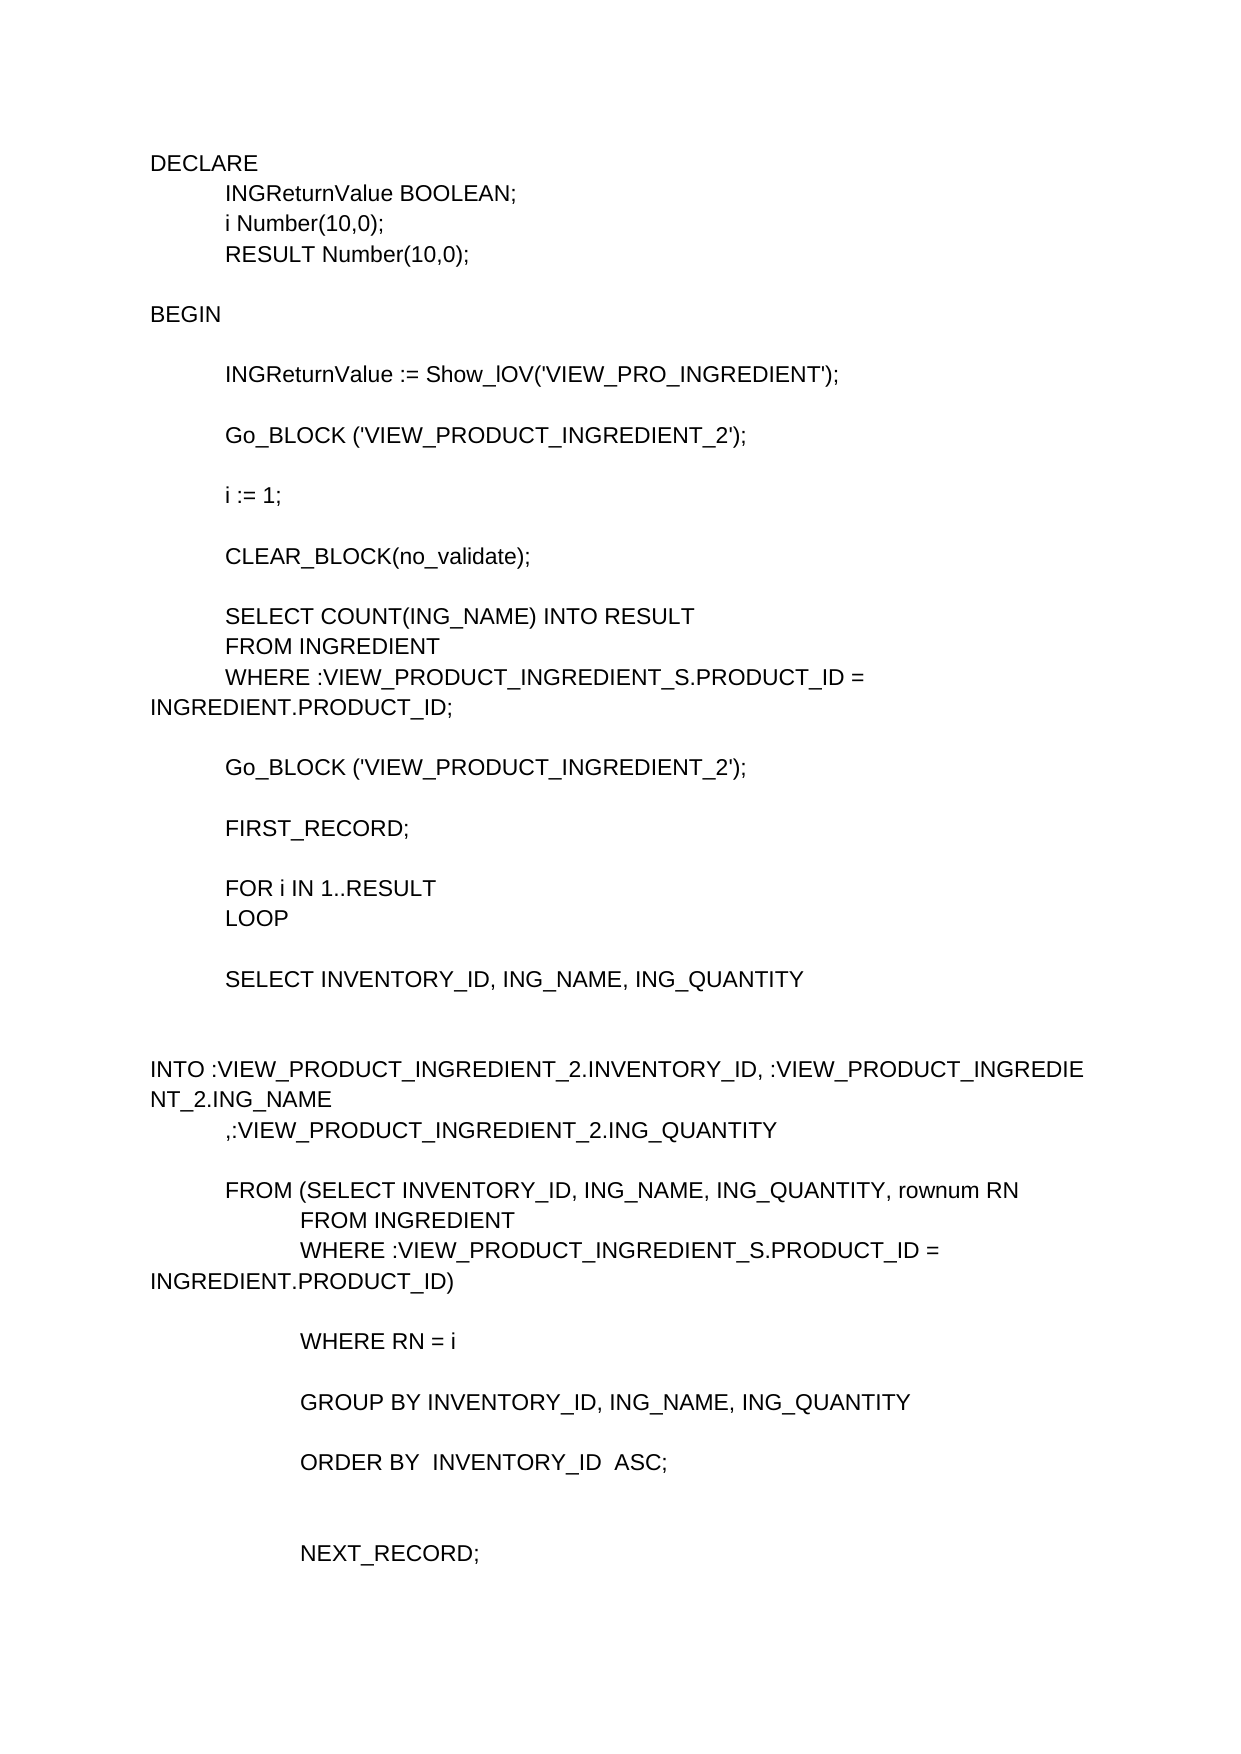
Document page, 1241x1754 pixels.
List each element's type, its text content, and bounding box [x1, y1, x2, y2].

text CLEAR_BLOCK(no_validate); [150, 543, 1090, 569]
text RESULT Number(10,0); [150, 241, 1090, 267]
text i := 1; [150, 482, 1090, 509]
text INGReturnValue BOOLEAN; [150, 180, 1090, 207]
text GROUP BY INVENTORY_ID, ING_NAME, ING_QUANTITY [150, 1388, 1090, 1415]
text NEXT_RECORD; [150, 1539, 1090, 1566]
text LOOP [150, 905, 1090, 932]
text ,:VIEW_PRODUCT_INGREDIENT_2.ING_QUANTITY [150, 1117, 1090, 1143]
text Go_BLOCK ('VIEW_PRODUCT_INGREDIENT_2'); [150, 754, 1090, 781]
text INTO :VIEW_PRODUCT_INGREDIENT_2.INVENTORY_ID, :VIEW_PRODUCT_INGREDIENT_2.ING_NAME [150, 1026, 1090, 1113]
text FOR i IN 1..RESULT [150, 875, 1090, 901]
text DECLARE [150, 150, 1090, 176]
text FROM INGREDIENT [150, 1207, 1090, 1234]
text Go_BLOCK ('VIEW_PRODUCT_INGREDIENT_2'); [150, 422, 1090, 448]
text SELECT COUNT(ING_NAME) INTO RESULT [150, 603, 1090, 629]
text FIRST_RECORD; [150, 814, 1090, 841]
text i Number(10,0); [150, 210, 1090, 237]
text FROM INGREDIENT [150, 633, 1090, 660]
text WHERE :VIEW_PRODUCT_INGREDIENT_S.PRODUCT_ID = INGREDIENT.PRODUCT_ID; [150, 663, 1090, 720]
text INGReturnValue := Show_lOV('VIEW_PRO_INGREDIENT'); [150, 361, 1090, 388]
text BEGIN [150, 301, 1090, 327]
text WHERE :VIEW_PRODUCT_INGREDIENT_S.PRODUCT_ID = INGREDIENT.PRODUCT_ID) [150, 1237, 1090, 1294]
text WHERE RN = i [150, 1328, 1090, 1354]
text FROM (SELECT INVENTORY_ID, ING_NAME, ING_QUANTITY, rownum RN [150, 1177, 1090, 1203]
text ORDER BY INVENTORY_ID ASC; [150, 1449, 1090, 1475]
text SELECT INVENTORY_ID, ING_NAME, ING_QUANTITY [150, 966, 1090, 992]
